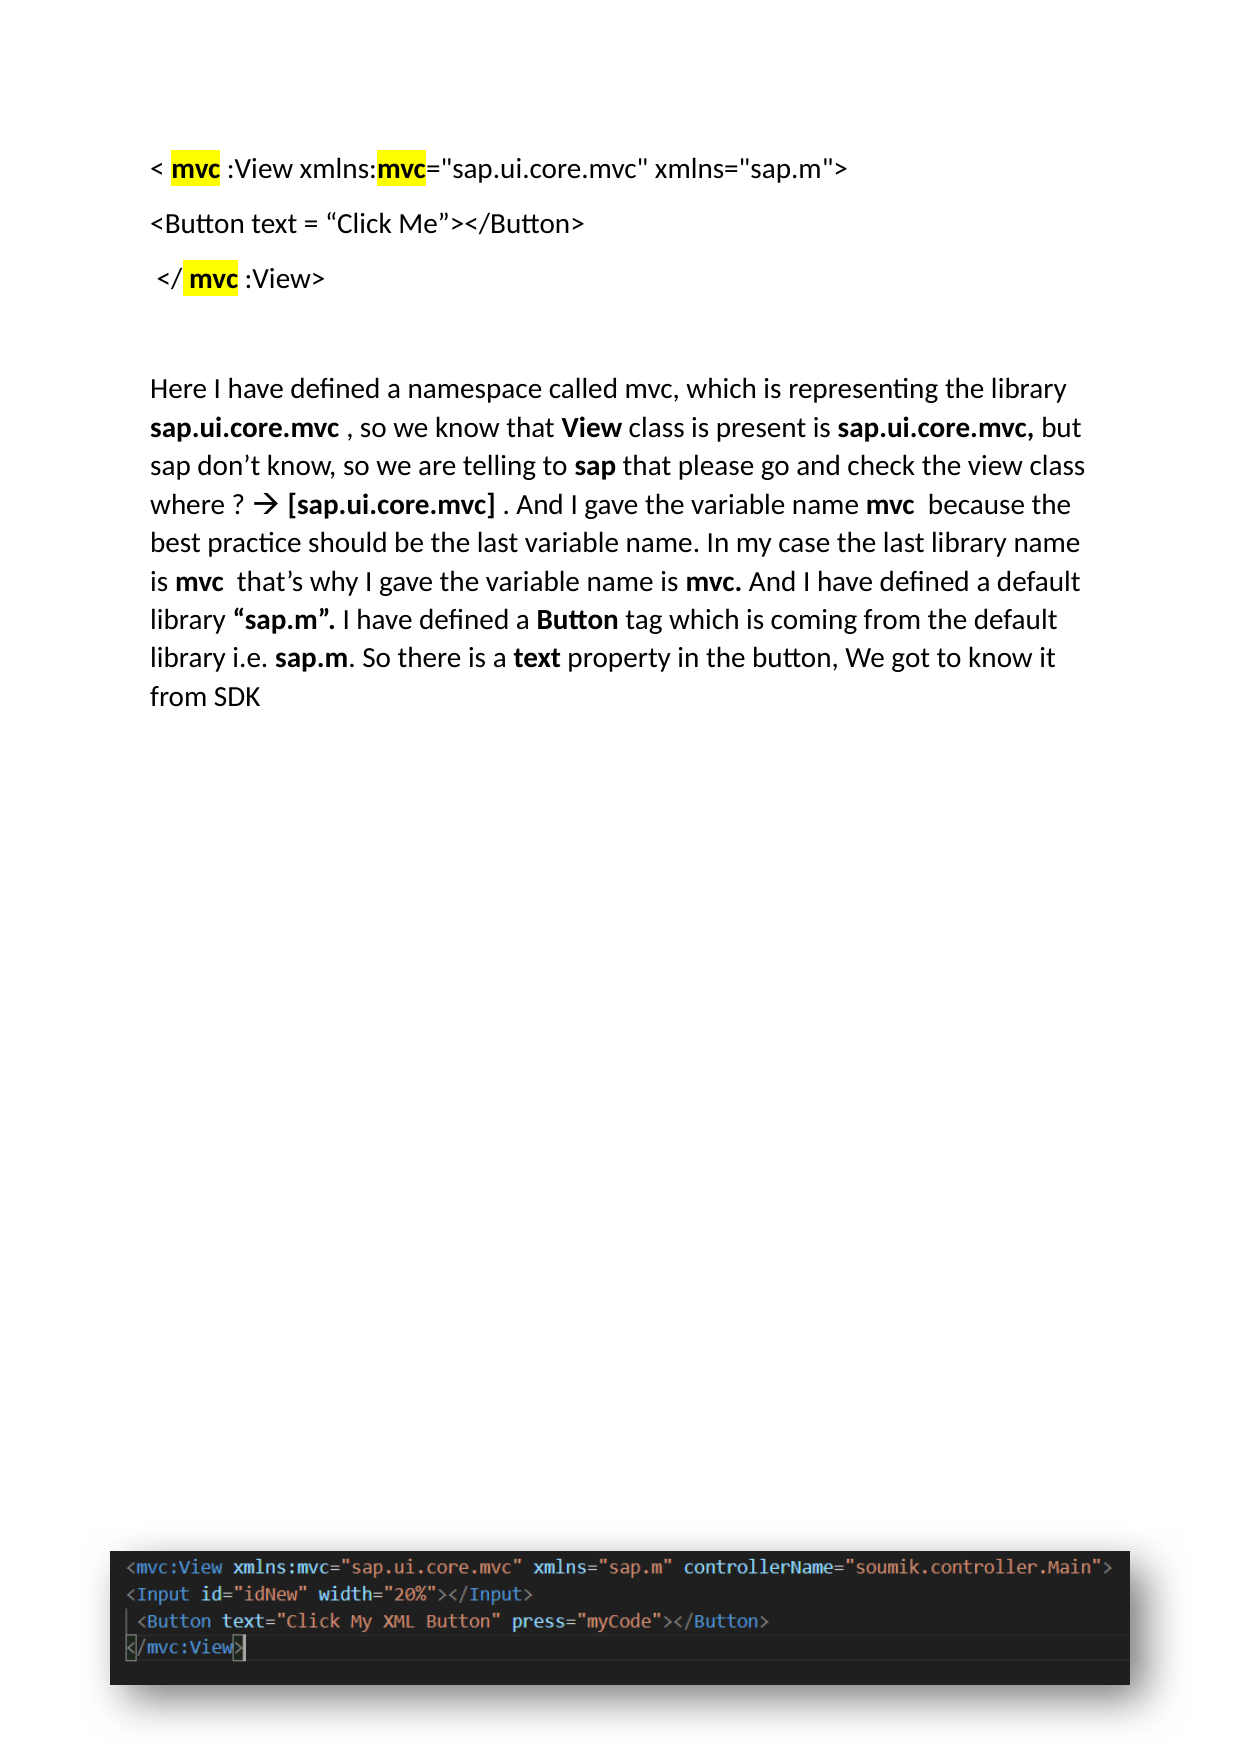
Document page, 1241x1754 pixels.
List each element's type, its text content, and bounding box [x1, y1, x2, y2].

text <Button text = “Click Me”></Button> [150, 205, 1090, 241]
picture [110, 1551, 1130, 1685]
text < mvc :View xmlns:mvc="sap.ui.core.mvc" xmlns="sap.m"> [220, 150, 377, 186]
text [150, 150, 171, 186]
text </ mvc :View> [150, 260, 183, 296]
text Here I have defined a namespace called mvc, which is representing the library sap.ui.core.mvc , so we know that View class is present is sap.ui.core.mvc, but sap don’t know, so we are telling to sap that please go and check the view class where ? [sap.ui.core.mvc] . And I gave the variable name mvc because the best practice should be the last variable name. In my case the last library name is mvc that’s why I gave the variable name is mvc. And I have defined a default library “sap.m”. I have defined a Button tag which is coming from the default library i.e. sap.m. So there is a text property in the button, We got to know it from SDK [150, 370, 1090, 713]
text < mvc :View xmlns:mvc="sap.ui.core.mvc" xmlns="sap.m"> [426, 150, 1090, 186]
text </ mvc :View> [238, 260, 1090, 296]
